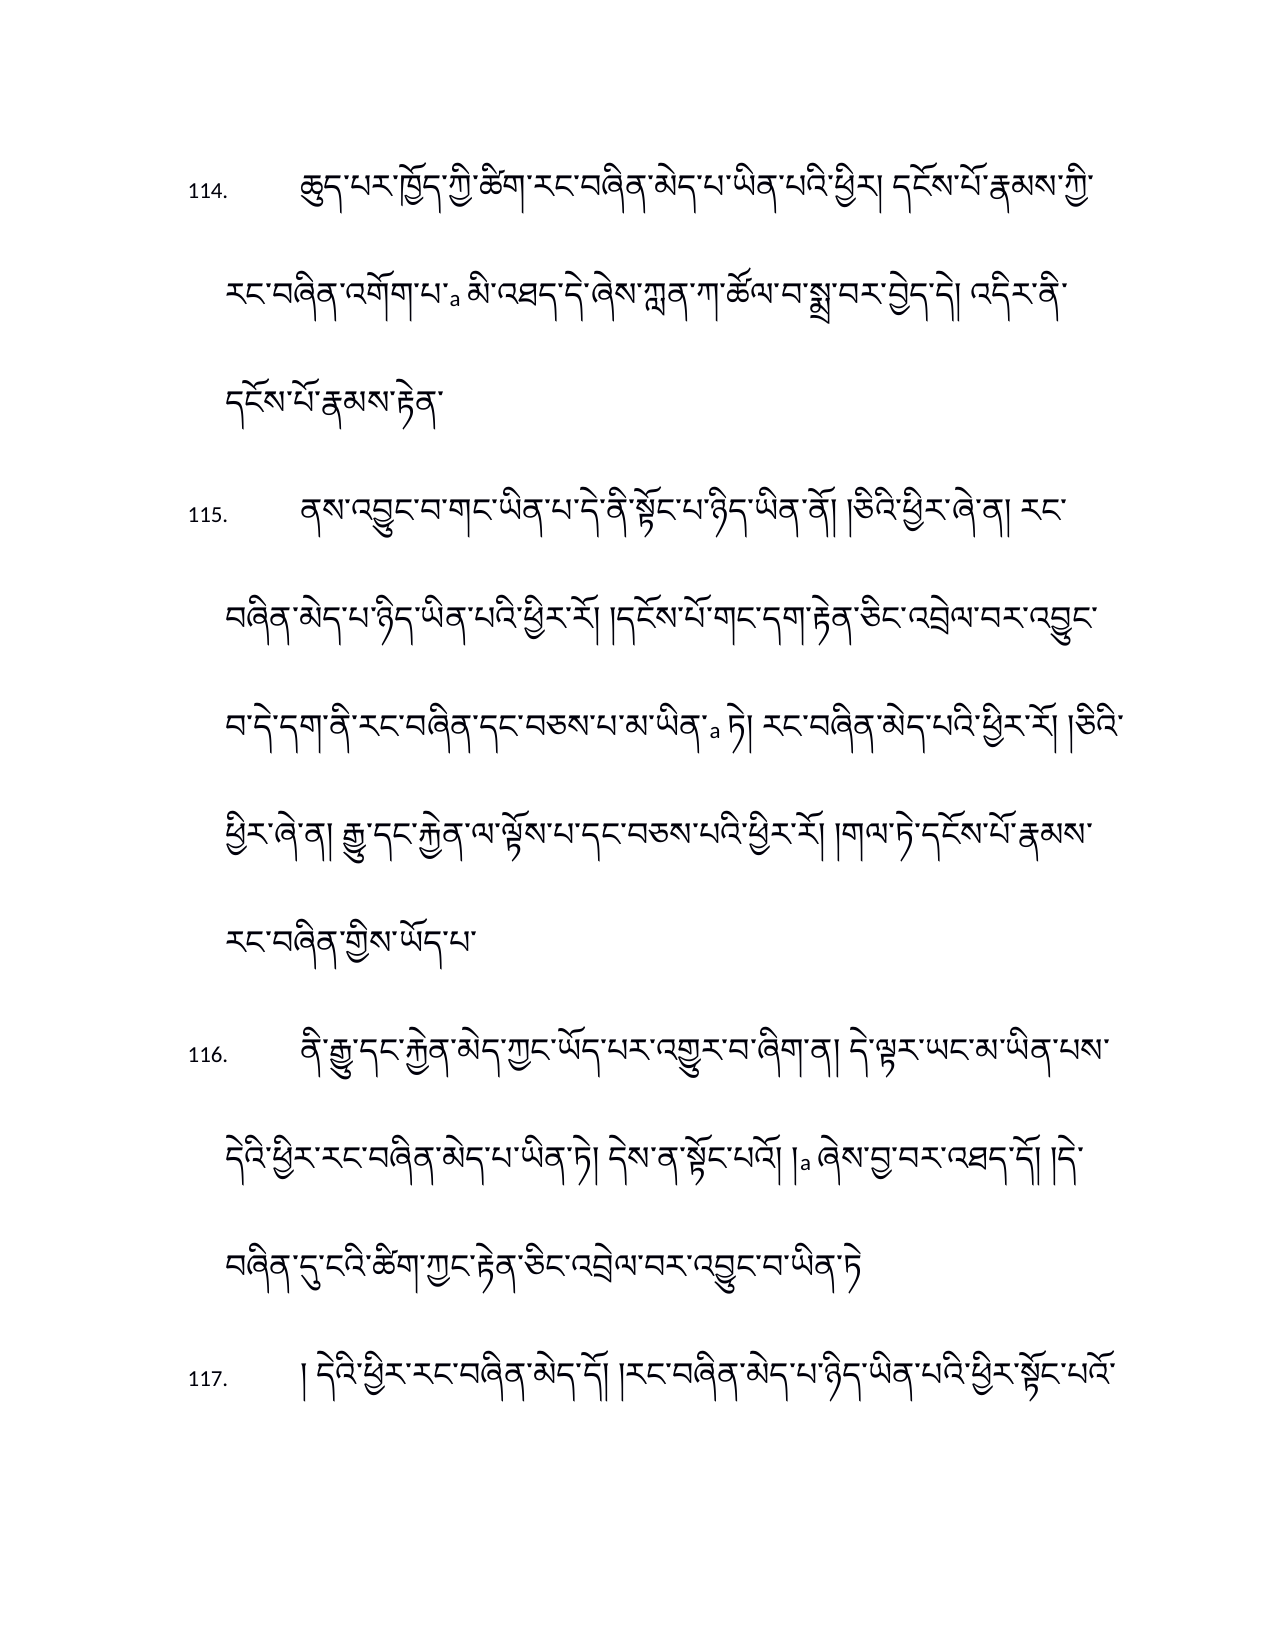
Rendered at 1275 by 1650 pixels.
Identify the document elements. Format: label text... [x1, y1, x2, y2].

list ནས་འབྱུང་བ་གང་ཡིན་པ་དེ་ནི་སྟོང་པ་ཉིད་ཡིན་ནོ། །ཅིའི་ཕྱིར་ཞེ་ན། རང་བཞིན་མེད་པ་ཉིད་ཡིན་པའི་ཕྱིར་རོ། །དངོས་པོ་གང་དག་རྟེན་ཅིང་འབྲེལ་བར་འབྱུང་བ་དེ་དག་ནི་རང་བཞིན་དང་བཅས་པ་མ་ཡིན་aཏེ། རང་བཞིན་མེད་པའི་ཕྱིར་རོ། །ཅིའི་ཕྱིར་ཞེ་ན། རྒྱུ་དང་རྐྱེན་ལ་ལྟོས་པ་དང་བཅས་པའི་ཕྱིར་རོ། །གལ་ཏེ་དངོས་པོ་རྣམས་རང་བཞིན་གྱིས་ཡོད་པ་ [187, 474, 1125, 999]
list ཆུད་པར་ཁྱོད་ཀྱི་ཚིག་རང་བཞིན་མེད་པ་ཡིན་པའི་ཕྱིར། དངོས་པོ་རྣམས་ཀྱི་རང་བཞིན་འགོག་པ་aམི་འཐད་དེ་ཞེས་ཀླན་ཀ་ཚོལ་བ་སྨྲ་བར་བྱེད་དེ། འདིར་ནི་དངོས་པོ་རྣམས་རྟེན་ [187, 150, 1125, 460]
list ། དེའི་ཕྱིར་རང་བཞིན་མེད་དོ། །རང་བཞིན་མེད་པ་ཉིད་ཡིན་པའི་ཕྱིར་སྟོང་པའོ་ [187, 1337, 1125, 1431]
list ནི་རྒྱུ་དང་རྐྱེན་མེད་ཀྱང་ཡོད་པར་འགྱུར་བ་ཞིག་ན། དེ་ལྟར་ཡང་མ་ཡིན་པས་དེའི་ཕྱིར་རང་བཞིན་མེད་པ་ཡིན་ཏེ། དེས་ན་སྟོང་པའོ། །aཞེས་བྱ་བར་འཐད་དོ། །དེ་བཞིན་དུ་ངའི་ཚིག་ཀྱང་རྟེན་ཅིང་འབྲེལ་བར་འབྱུང་བ་ཡིན་ཏེ [187, 1013, 1125, 1323]
